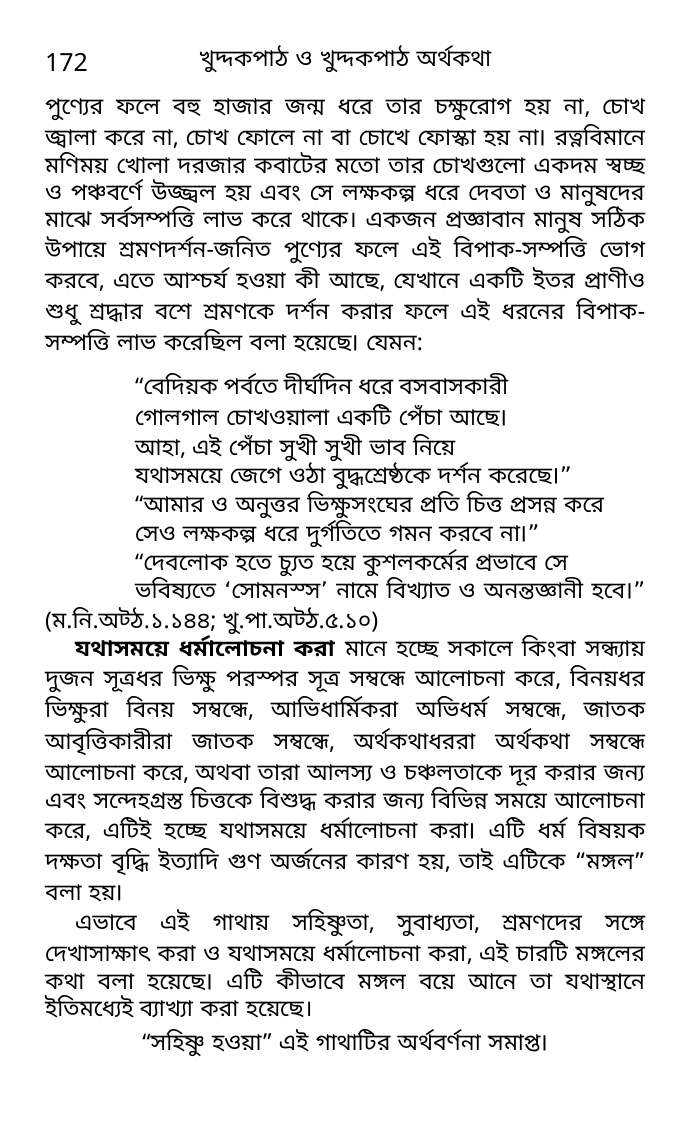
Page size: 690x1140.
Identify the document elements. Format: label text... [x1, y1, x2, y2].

text “সহিষ্ণু হওয়া” এই গাথাটির অর্থবর্ণনা সমাপ্ত। [45, 1025, 645, 1059]
text আহা, এই পেঁচা সুখী সুখী ভাব নিয়ে [45, 431, 645, 462]
text এভাবে এই গাথায় সহিষ্ণুতা, সুবাধ্যতা, শ্রমণদের সঙ্গে দেখাসাক্ষাৎ করা ও যথাসময়ে ধর্মালোচনা করা, এই চারটি মঙ্গলের কথা বলা হয়েছে। এটি কীভাবে মঙ্গল বয়ে আনে তা যথাস্থানে ইতিমধ্যেই ব্যাখ্যা করা হয়েছে। [45, 906, 645, 1025]
text যথাসময়ে জেগে ‍ওঠা বুদ্ধশ্রেষ্ঠকে দর্শন করেছে।” [343, 462, 645, 488]
text যথাসময়ে জেগে ‍ওঠা বুদ্ধশ্রেষ্ঠকে দর্শন করেছে।” [45, 462, 395, 488]
text “বেদিয়ক পর্বতে দীর্ঘদিন ধরে বসবাসকারী [45, 370, 645, 404]
text “দেবলোক হতে চ্যুত হয়ে কুশলকর্মের প্রভাবে সে [45, 546, 645, 578]
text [45, 90, 645, 357]
text ভবিষ্যতে ‘সোমনস্স’ নামে বিখ্যাত ও অনন্তজ্ঞানী হবে।” (ম.নি.অট্ঠ.১.১৪৪; খু.পা.অট্ঠ.৫.১০) [45, 578, 645, 636]
text গোলগাল চোখওয়ালা একটি পেঁচা আছে। [45, 404, 645, 431]
text “আমার ও অনুত্তর ভিক্ষুসংঘের প্রতি চিত্ত প্রসন্ন করে [45, 488, 645, 520]
text যথাসময়ে ধর্মালোচনা করা মানে হচ্ছে সকালে কিংবা সন্ধ্যায় দুজন সূত্রধর ভিক্ষু পরস্পর সূত্র সম্বন্ধে আলোচনা করে, বিনয়ধর ভিক্ষুরা বিনয় সম্বন্ধে, আভিধার্মিকরা অভিধর্ম সম্বন্ধে, জাতক আবৃত্তিকারীরা জাতক সম্বন্ধে, অর্থকথাধররা অর্থকথা সম্বন্ধে আলোচনা করে, অথবা তারা আলস্য ও চঞ্চলতাকে দূর করার জন্য এবং সন্দেহগ্রস্ত চিত্তকে বিশুদ্ধ করার জন্য বিভিন্ন সময়ে আলোচনা করে, এটিই হচ্ছে যথাসময়ে ধর্মালোচনা করা। এটি ধর্ম বিষয়ক দক্ষতা বৃদ্ধি ইত্যাদি গুণ অর্জনের কারণ হয়, তাই এটিকে “মঙ্গল” বলা হয়। [45, 636, 645, 906]
text সেও লক্ষকল্প ধরে দুর্গতিতে গমন করবে না।” [45, 520, 645, 546]
